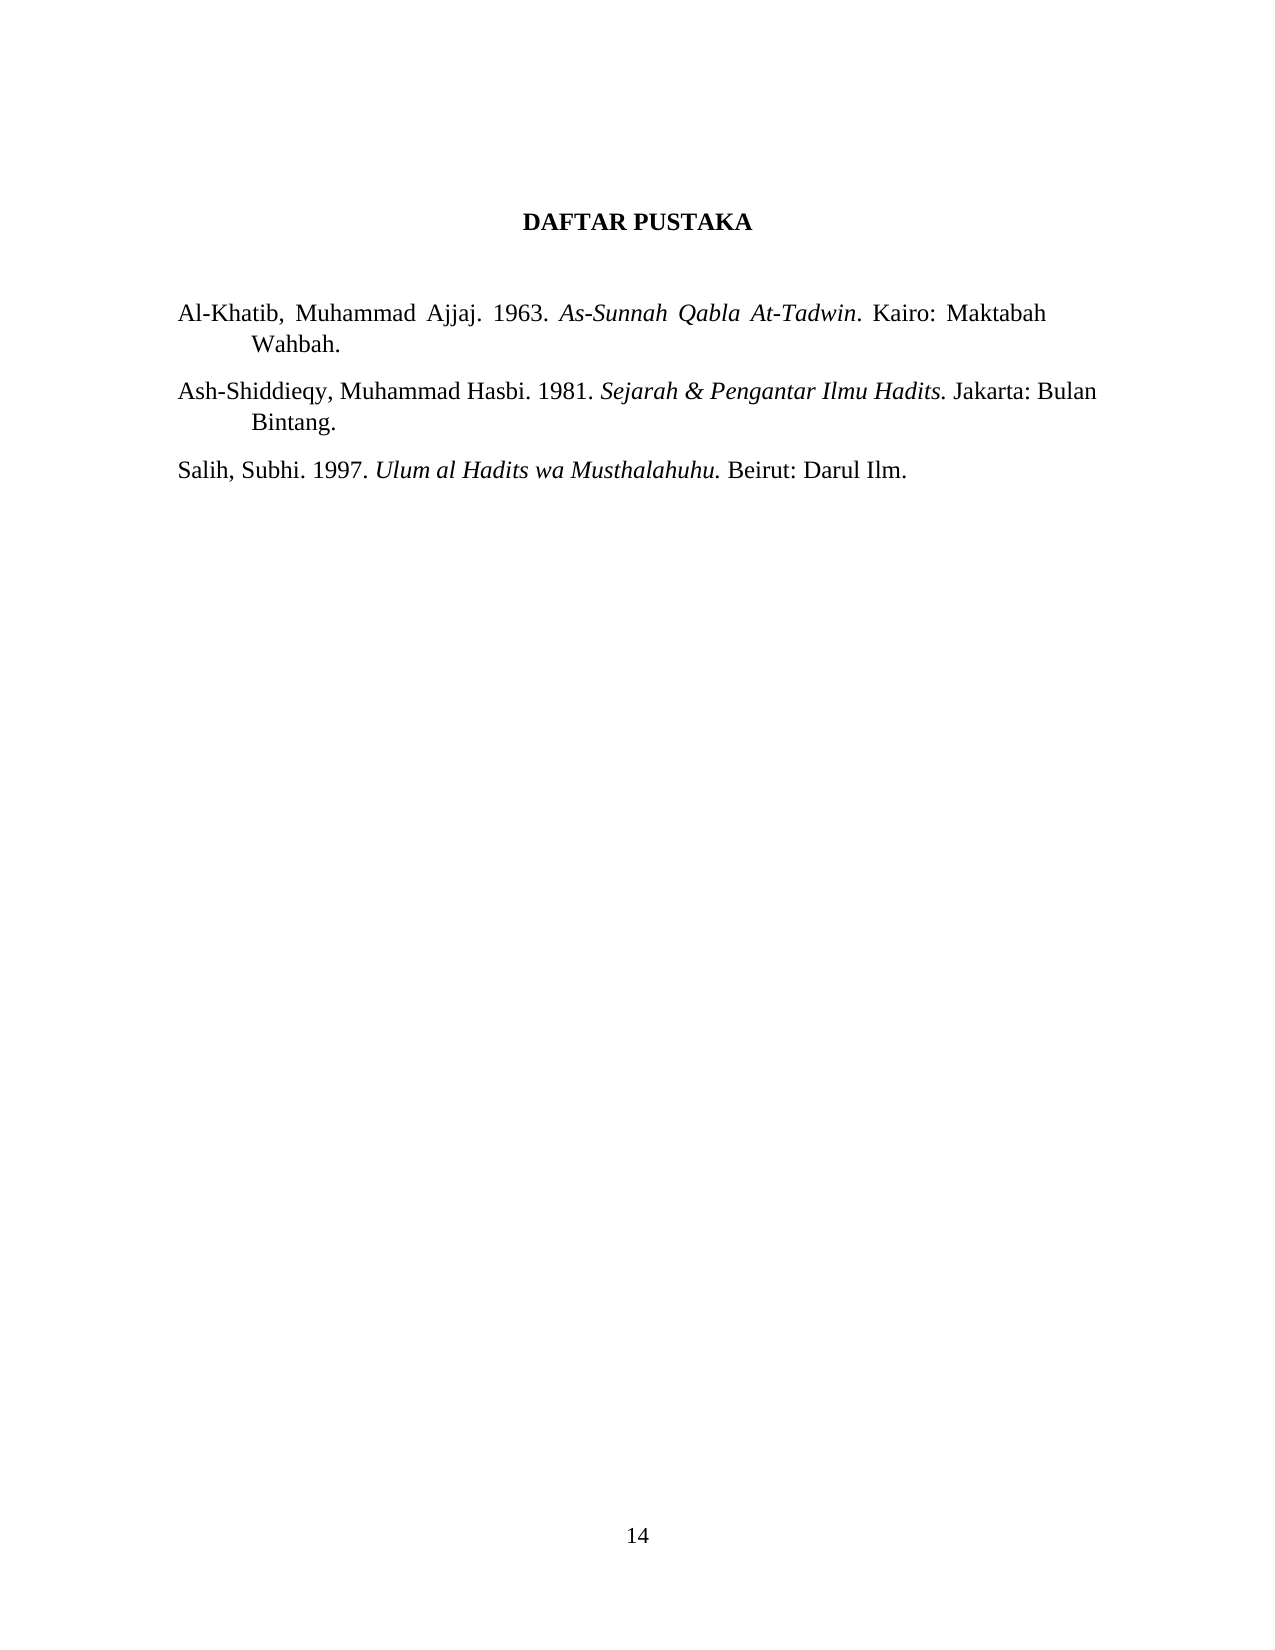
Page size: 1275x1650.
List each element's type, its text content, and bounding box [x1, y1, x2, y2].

text Al-Khatib, Muhammad Ajjaj. 1963. As-Sunnah Qabla At-Tadwin. Kairo: Maktabah Wahbah. [177, 298, 1110, 357]
text Salih, Subhi. 1997. Ulum al Hadits wa Musthalahuhu. Beirut: Darul Ilm. [177, 455, 1110, 484]
text Ash-Shiddieqy, Muhammad Hasbi. 1981. Sejarah & Pengantar Ilmu Hadits. Jakarta: Bulan Bintang. [177, 376, 1099, 436]
subtitle DAFTAR PUSTAKA [418, 207, 857, 236]
